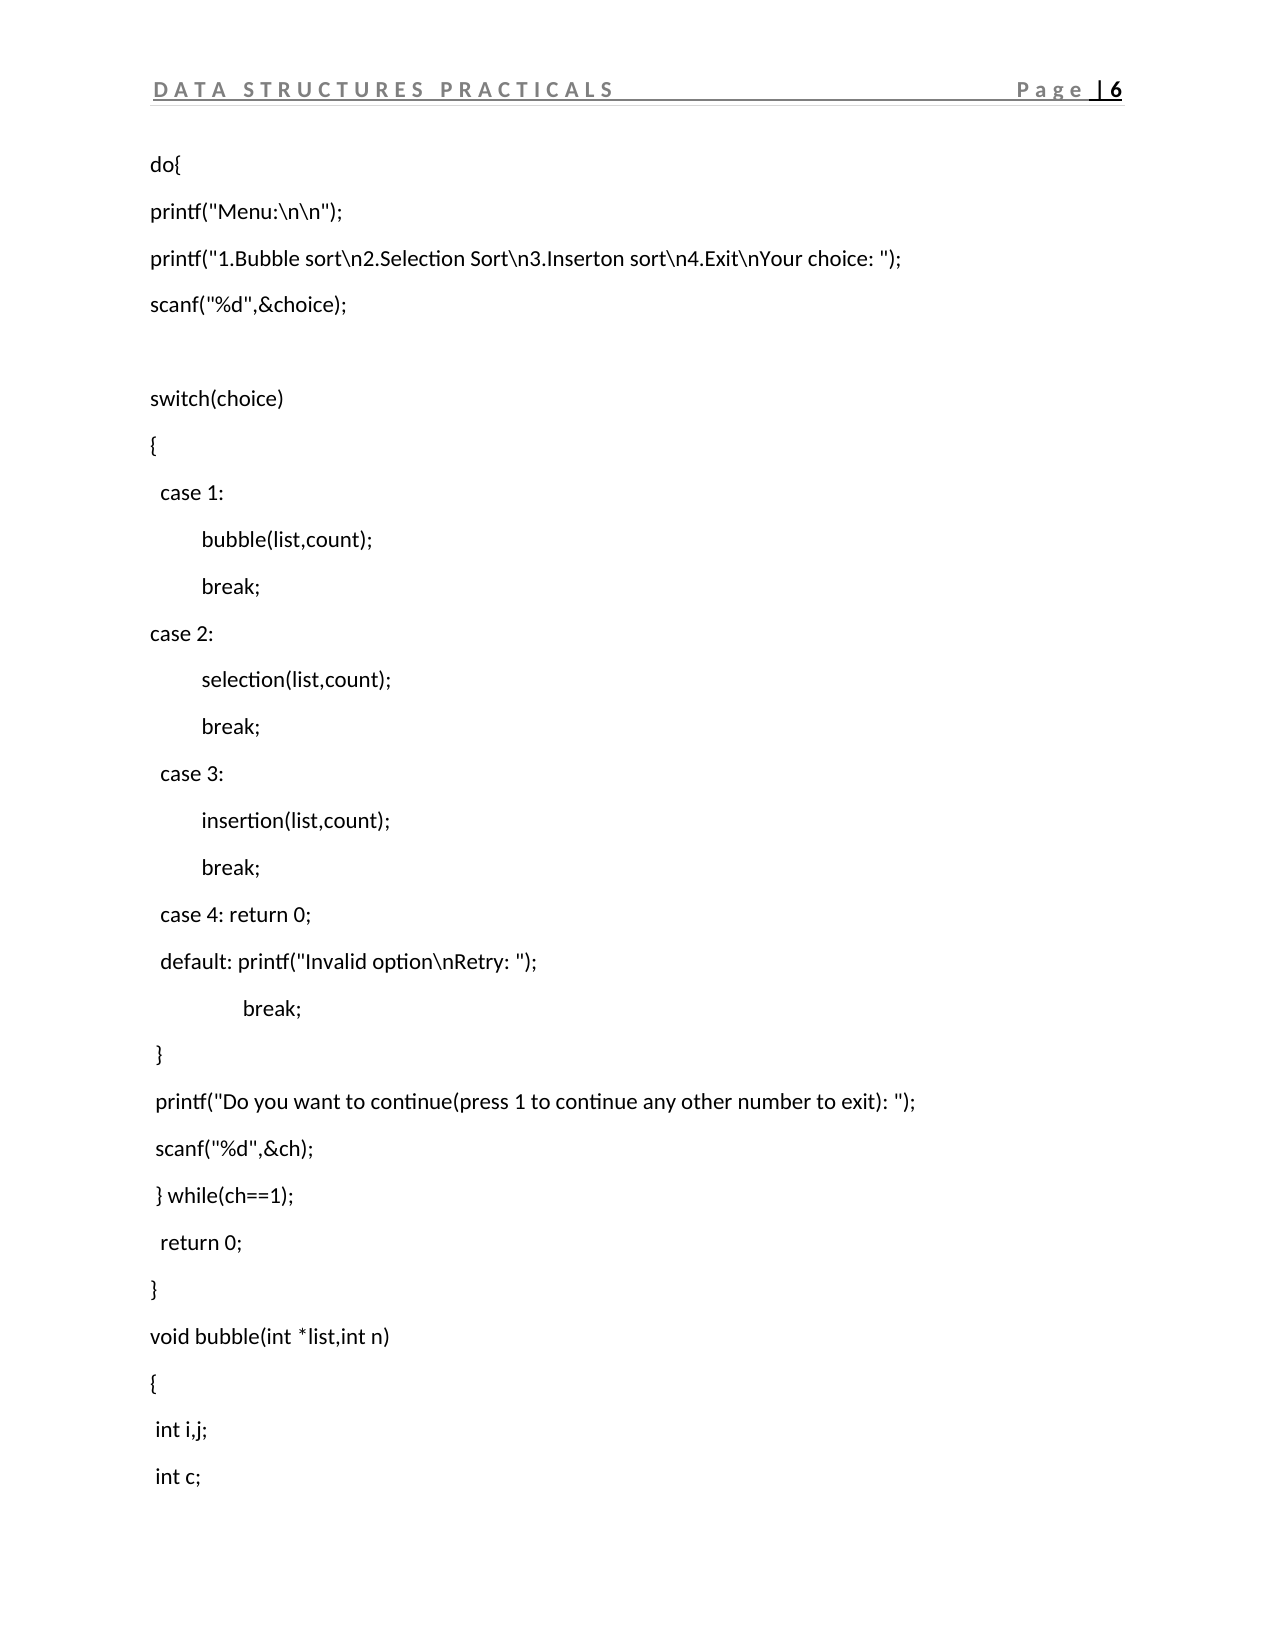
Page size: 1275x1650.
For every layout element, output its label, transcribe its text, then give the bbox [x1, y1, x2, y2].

text printf("Menu:\n\n"); [150, 197, 1125, 225]
text bubble(list,count); [150, 525, 1125, 553]
text default: printf("Invalid option\nRetry: "); [150, 947, 1125, 975]
text int c; [150, 1462, 1125, 1491]
text switch(choice) [150, 384, 1125, 412]
text do{ [150, 150, 1125, 178]
text break; [150, 572, 1125, 600]
text case 1: [150, 478, 1125, 506]
text { [150, 431, 1125, 459]
text { [150, 1369, 1125, 1397]
text } while(ch==1); [150, 1181, 1125, 1209]
text scanf("%d",&choice); [150, 291, 1125, 319]
text case 3: [150, 759, 1125, 787]
text insertion(list,count); [150, 806, 1125, 834]
text printf("1.Bubble sort\n2.Selection Sort\n3.Inserton sort\n4.Exit\nYour choice: "); [150, 244, 1125, 272]
text return 0; [150, 1228, 1125, 1256]
text case 4: return 0; [150, 900, 1125, 928]
text } [150, 1041, 1125, 1069]
text break; [150, 853, 1125, 881]
text break; [150, 994, 1125, 1022]
text printf("Do you want to continue(press 1 to continue any other number to exit): "); [150, 1087, 1125, 1116]
text void bubble(int *list,int n) [150, 1322, 1125, 1350]
text } [150, 1275, 1125, 1303]
text scanf("%d",&ch); [150, 1134, 1125, 1162]
text break; [150, 712, 1125, 741]
text selection(list,count); [150, 666, 1125, 694]
text int i,j; [150, 1416, 1125, 1444]
text case 2: [150, 619, 1125, 647]
